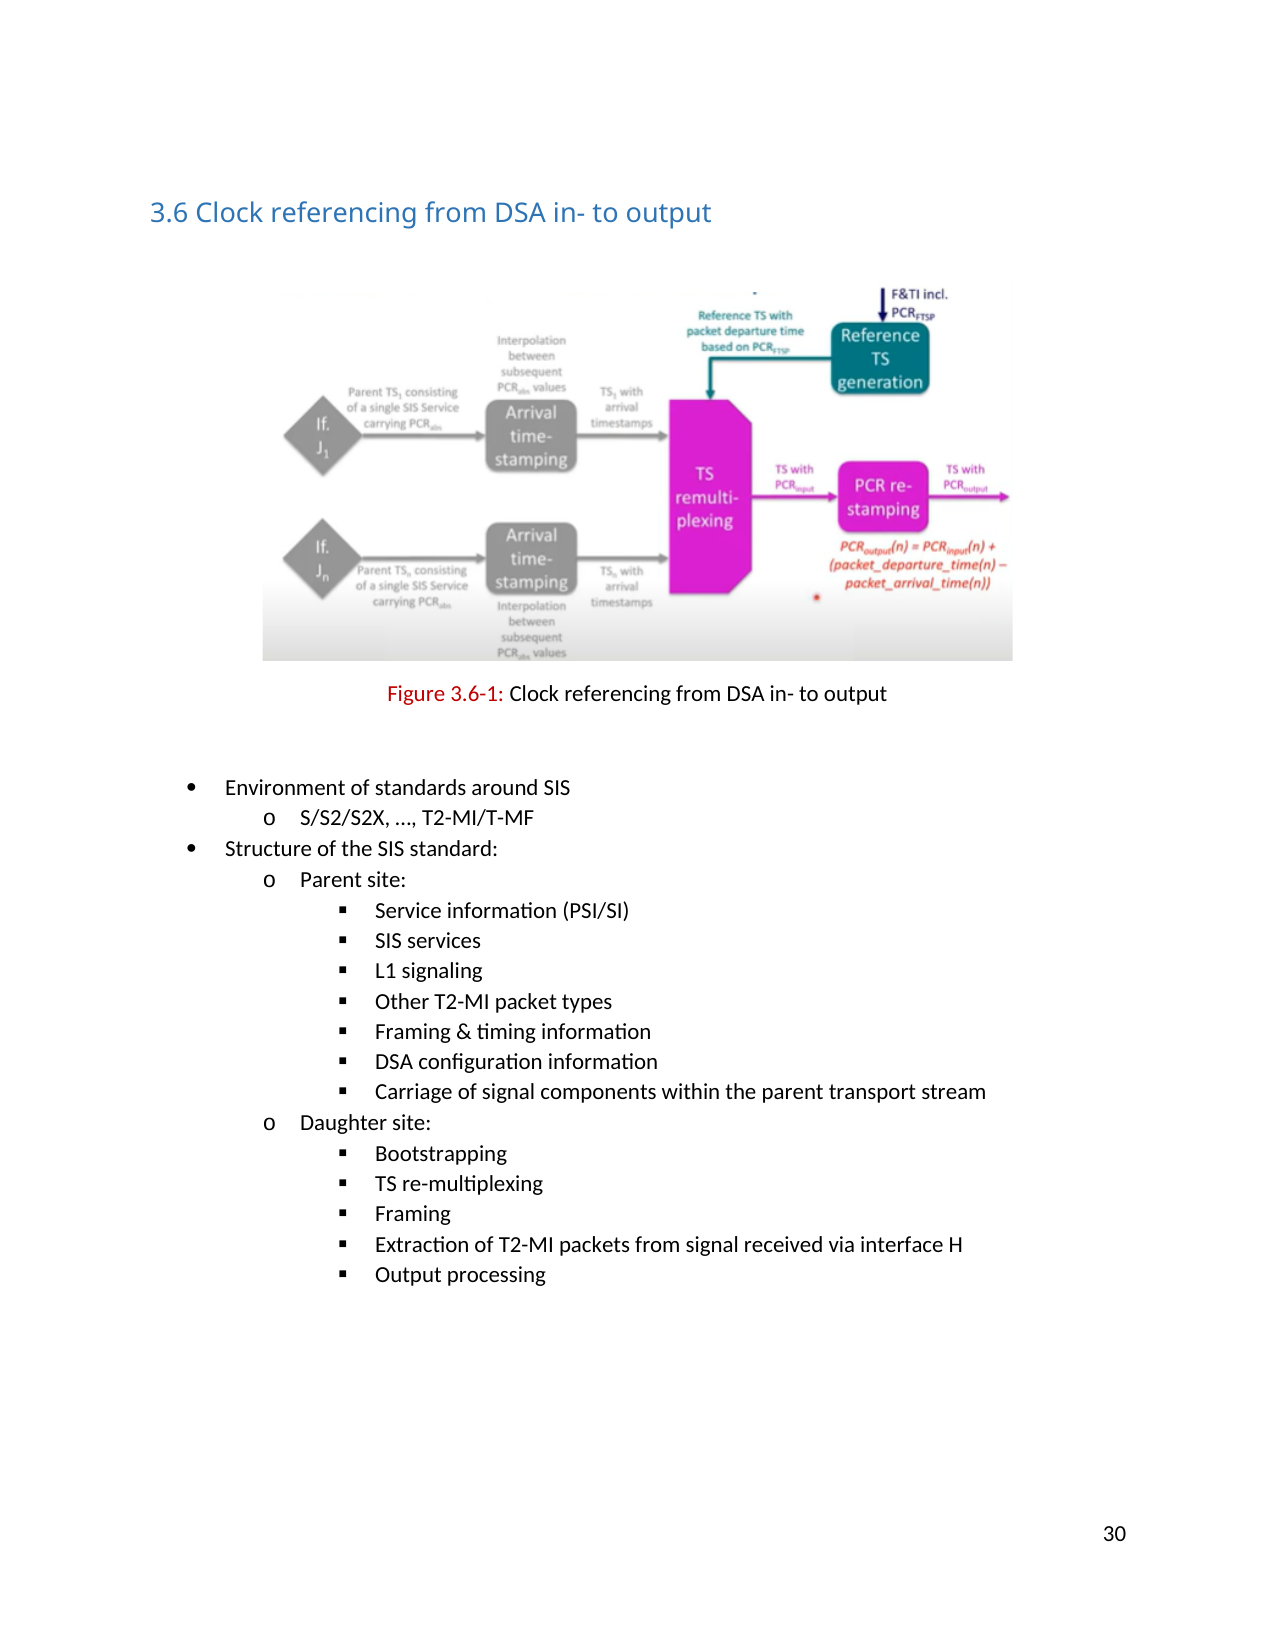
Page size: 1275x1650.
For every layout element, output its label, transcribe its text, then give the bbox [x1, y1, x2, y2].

list Service information (PSI/SI) [337, 896, 1125, 924]
list Framing & timing information [337, 1017, 1125, 1045]
list Daughter site: [262, 1108, 1125, 1137]
list Structure of the SIS standard: [187, 834, 1125, 863]
list Other T2-MI packet types [337, 987, 1125, 1015]
list SIS services [337, 926, 1125, 954]
list TS re-multiplexing [337, 1169, 1125, 1197]
text Figure 3.6-1: Clock referencing from DSA in- to output [150, 679, 1125, 707]
subtitle 3.6 Clock referencing from DSA in- to output [150, 194, 1125, 231]
list Bootstrapping [337, 1139, 1125, 1167]
list Environment of standards around SIS [187, 773, 1125, 801]
list Carriage of signal components within the parent transport stream [337, 1077, 1125, 1106]
list DSA configuration information [337, 1047, 1125, 1075]
list L1 signaling [337, 957, 1125, 985]
list Extraction of T2-MI packets from signal received via interface H [337, 1230, 1125, 1258]
list Parent site: [262, 865, 1125, 894]
list Framing [337, 1199, 1125, 1228]
list S/S2/S2X, …, T2-MI/T-MF [262, 803, 1125, 832]
list Output processing [337, 1260, 1125, 1288]
